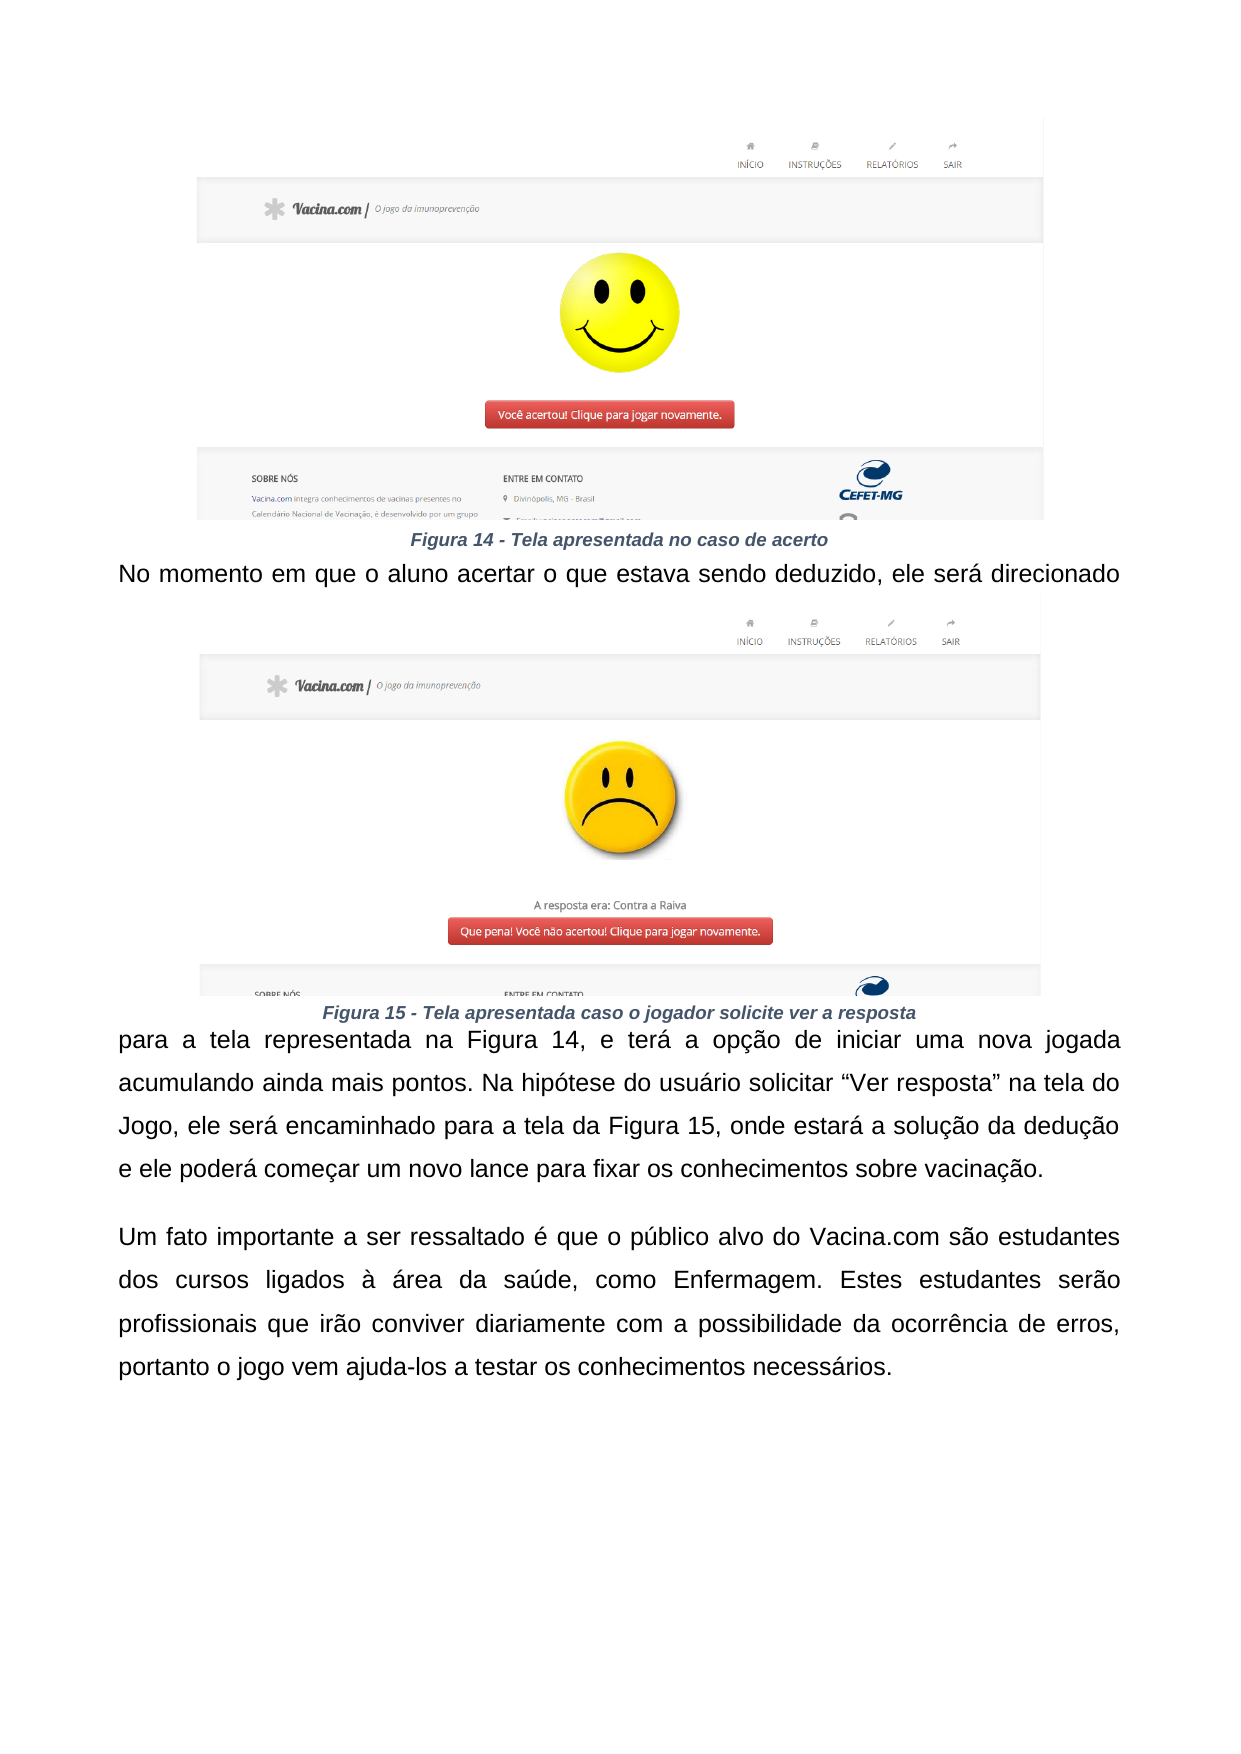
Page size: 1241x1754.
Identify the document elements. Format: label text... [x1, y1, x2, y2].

text Um fato importante a ser ressaltado é que o público alvo do Vacina.com são estudantes dos cursos ligados à área da saúde, como Enfermagem. Estes estudantes serão profissionais que irão conviver diariamente com a possibilidade da ocorrência de erros, portanto o jogo vem ajuda-los a testar os conhecimentos necessários. [118, 1222, 1122, 1380]
picture [199, 593, 1041, 996]
picture [196, 117, 1044, 520]
